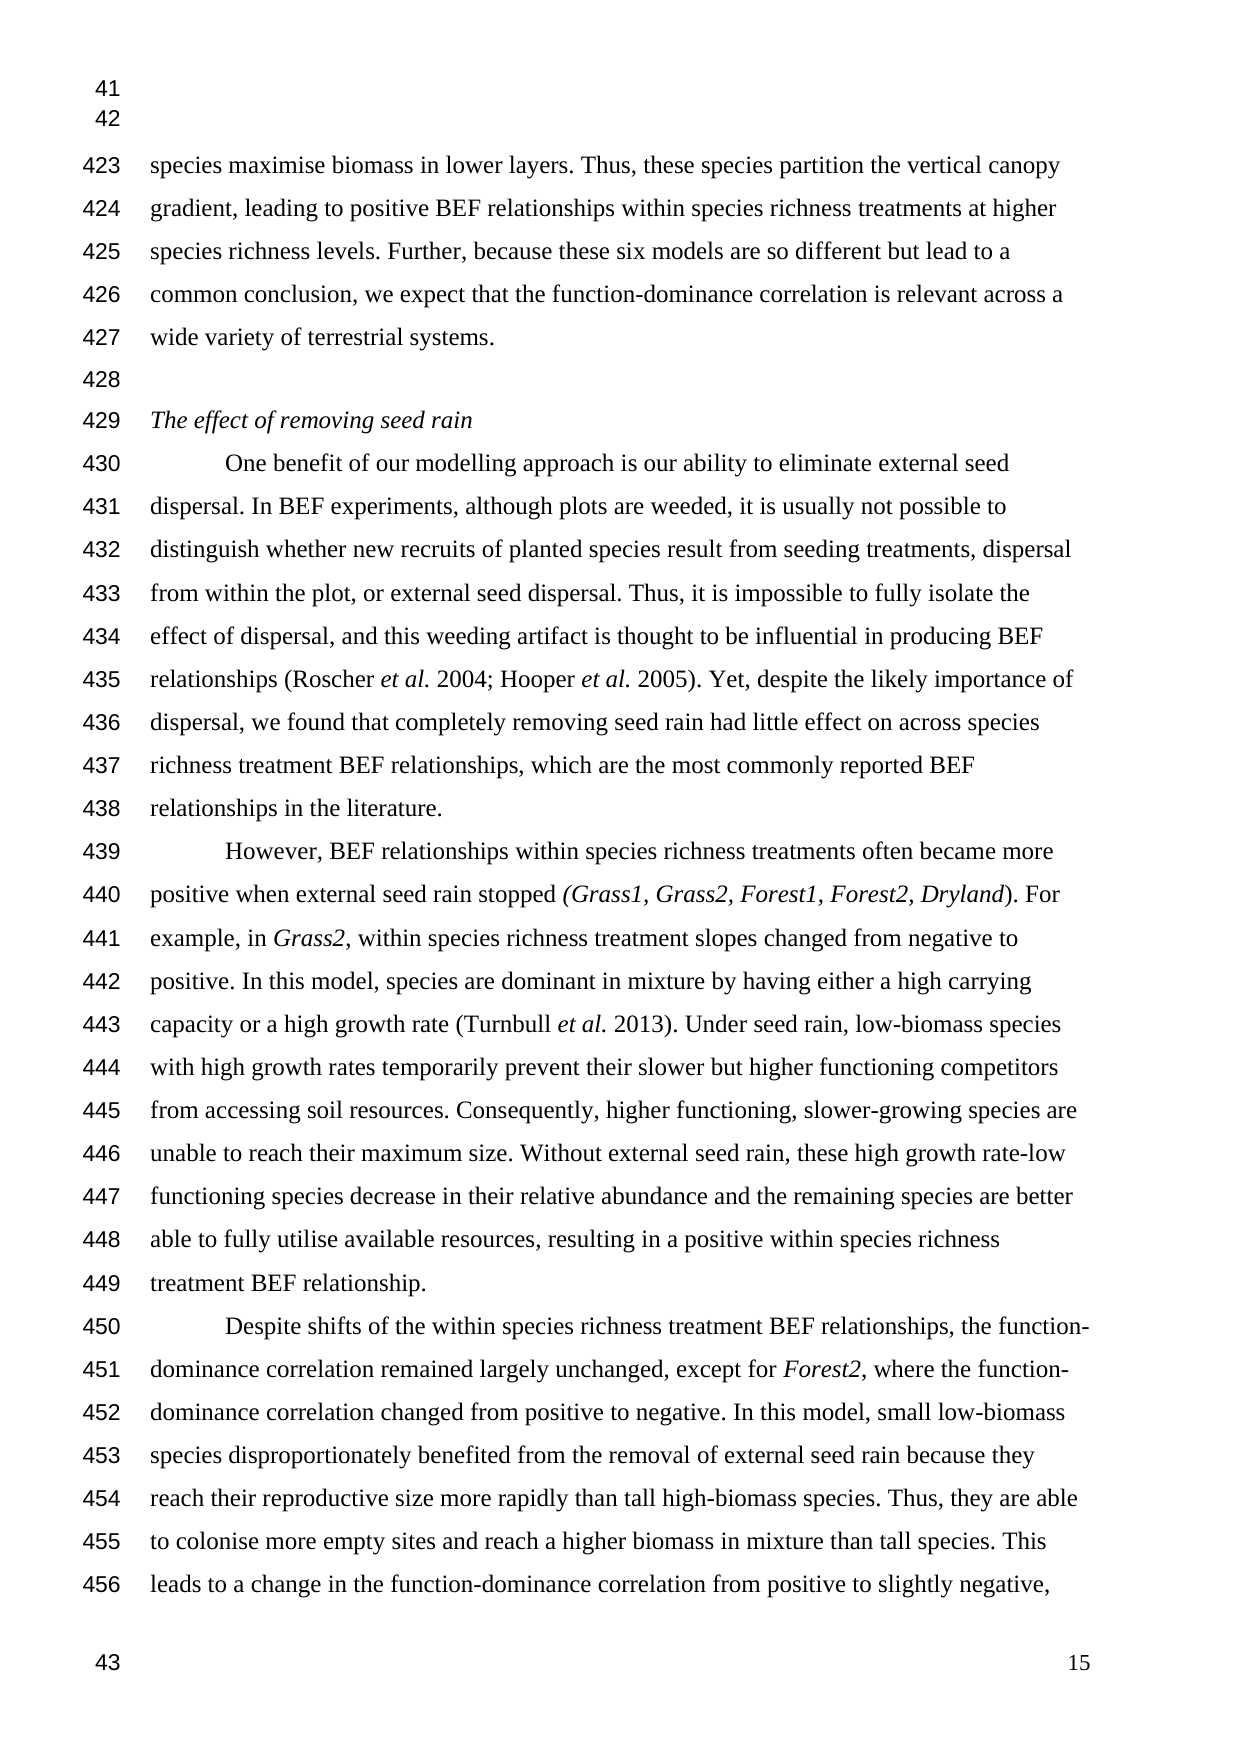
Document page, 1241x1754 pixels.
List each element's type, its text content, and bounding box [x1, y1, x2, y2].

text However, BEF relationships within species richness treatments often became more positive when external seed rain stopped (Grass1, Grass2, Forest1, Forest2, Dryland). For example, in Grass2, within species richness treatment slopes changed from negative to positive. In this model, species are dominant in mixture by having either a high carrying capacity or a high growth rate (Turnbull et al. 2013). Under seed rain, low-biomass species with high growth rates temporarily prevent their slower but higher functioning competitors from accessing soil resources. Consequently, higher functioning, slower-growing species are unable to reach their maximum size. Without external seed rain, these high growth rate-low functioning species decrease in their relative abundance and the remaining species are better able to fully utilise available resources, resulting in a positive within species richness treatment BEF relationship. [150, 836, 1090, 1296]
text The effect of removing seed rain [150, 405, 1090, 434]
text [150, 1311, 1090, 1598]
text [150, 150, 1090, 351]
text One benefit of our modelling approach is our ability to eliminate external seed dispersal. In BEF experiments, although plots are weeded, it is usually not possible to distinguish whether new recruits of planted species result from seeding treatments, dispersal from within the plot, or external seed dispersal. Thus, it is impossible to fully isolate the effect of dispersal, and this weeding artifact is thought to be influential in producing BEF relationships (Roscher et al. 2004; Hooper et al. 2005). Yet, despite the likely importance of dispersal, we found that completely removing seed rain had little effect on across species richness treatment BEF relationships, which are the most commonly reported BEF relationships in the literature. [150, 448, 1090, 822]
